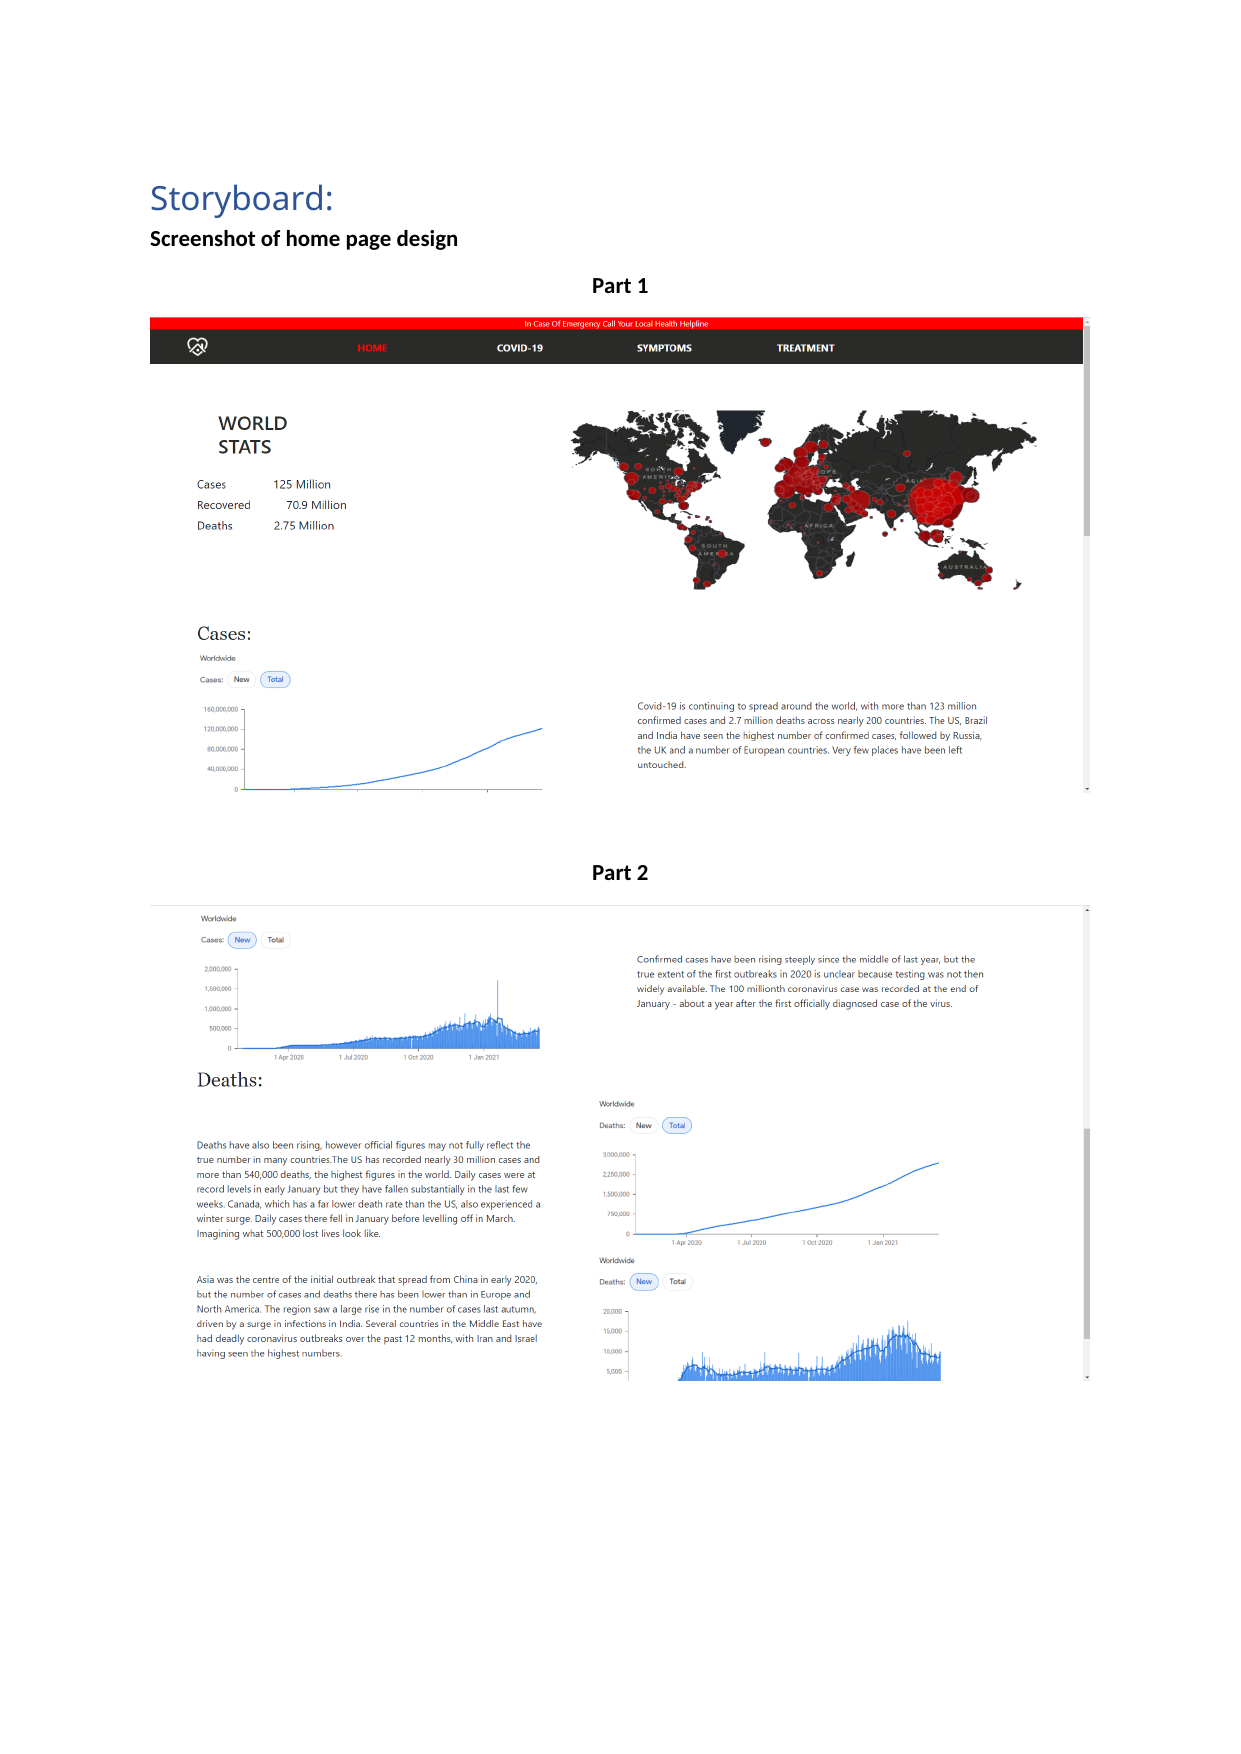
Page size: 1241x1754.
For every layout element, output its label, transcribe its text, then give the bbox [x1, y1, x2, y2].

text Part 1 [150, 271, 1090, 299]
picture [150, 905, 1091, 1381]
text Part 2 [150, 858, 1090, 886]
text Screenshot of home page design [150, 224, 1090, 252]
picture [150, 317, 1091, 793]
subtitle Storyboard: [150, 175, 1090, 220]
